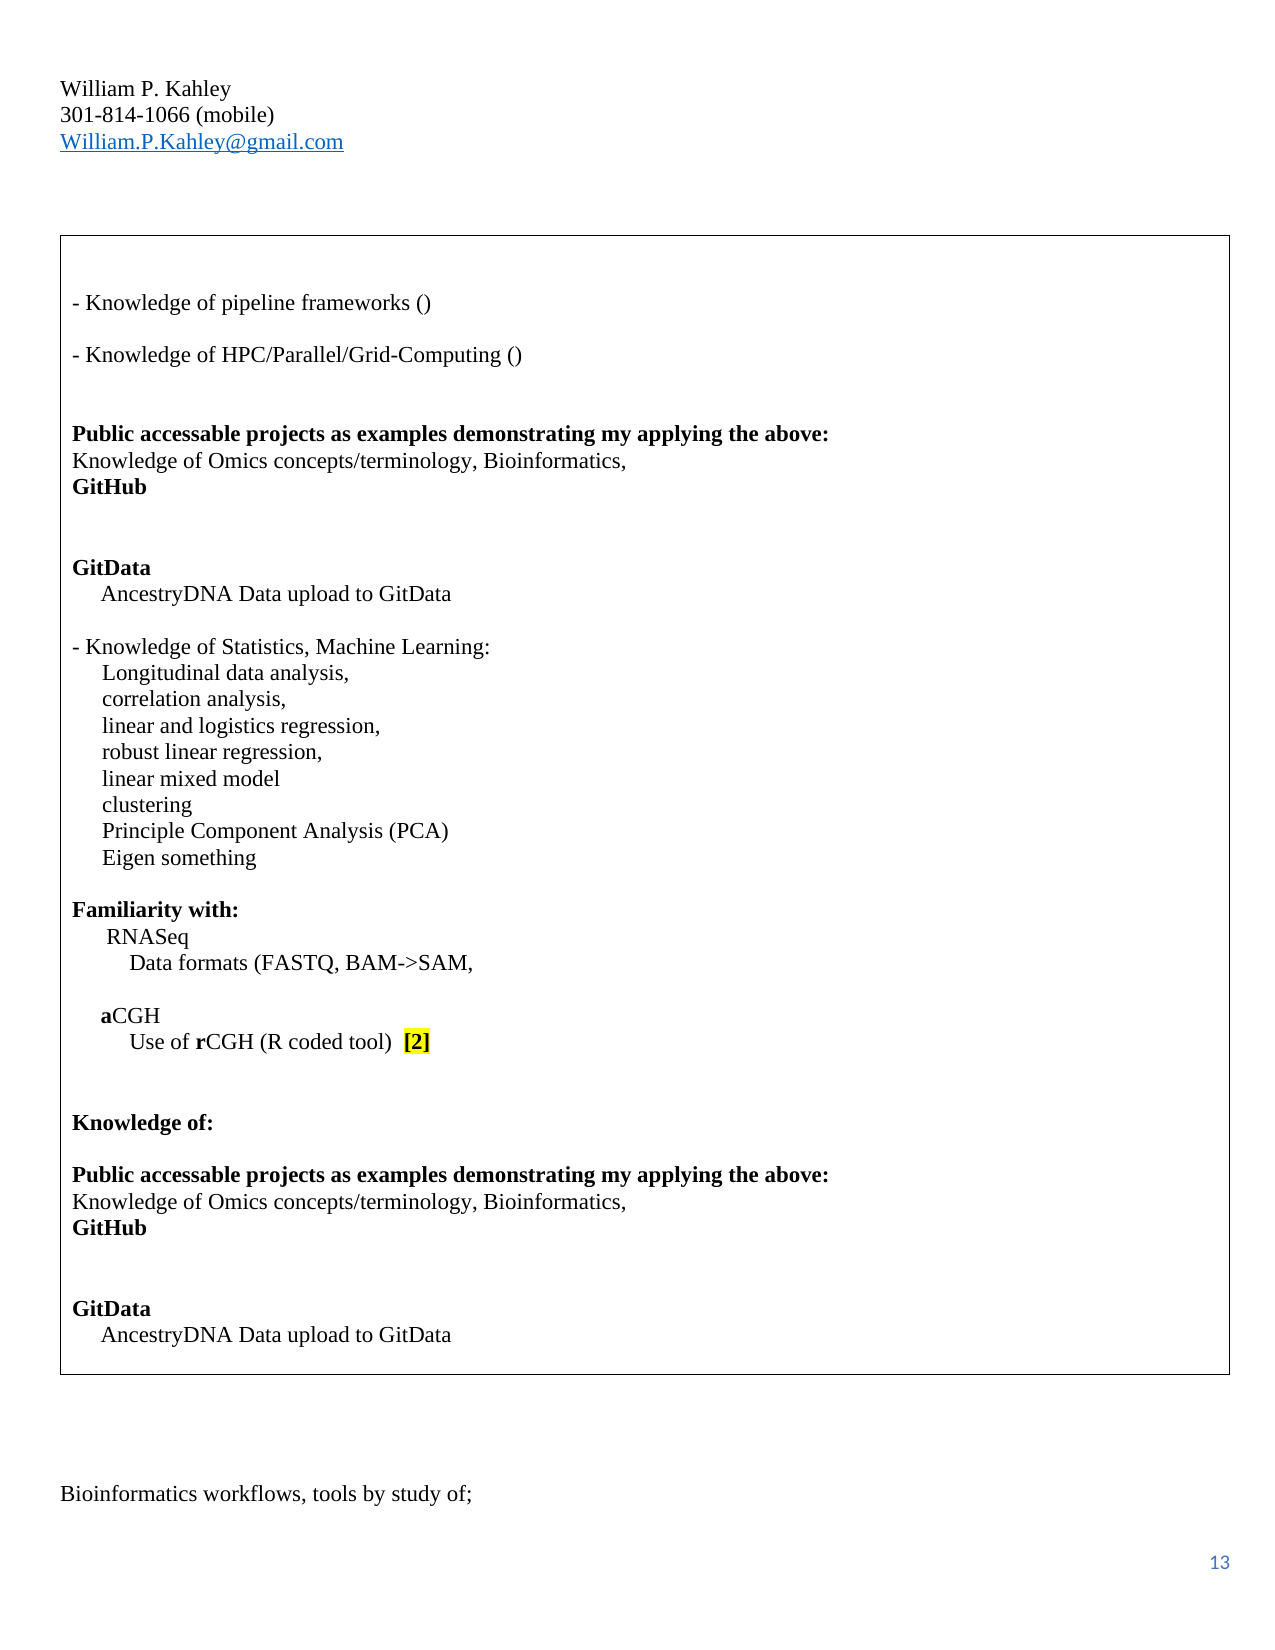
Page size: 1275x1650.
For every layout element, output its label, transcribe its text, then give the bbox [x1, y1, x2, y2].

text Bioinformatics workflows, tools by study of; [60, 1481, 1230, 1507]
